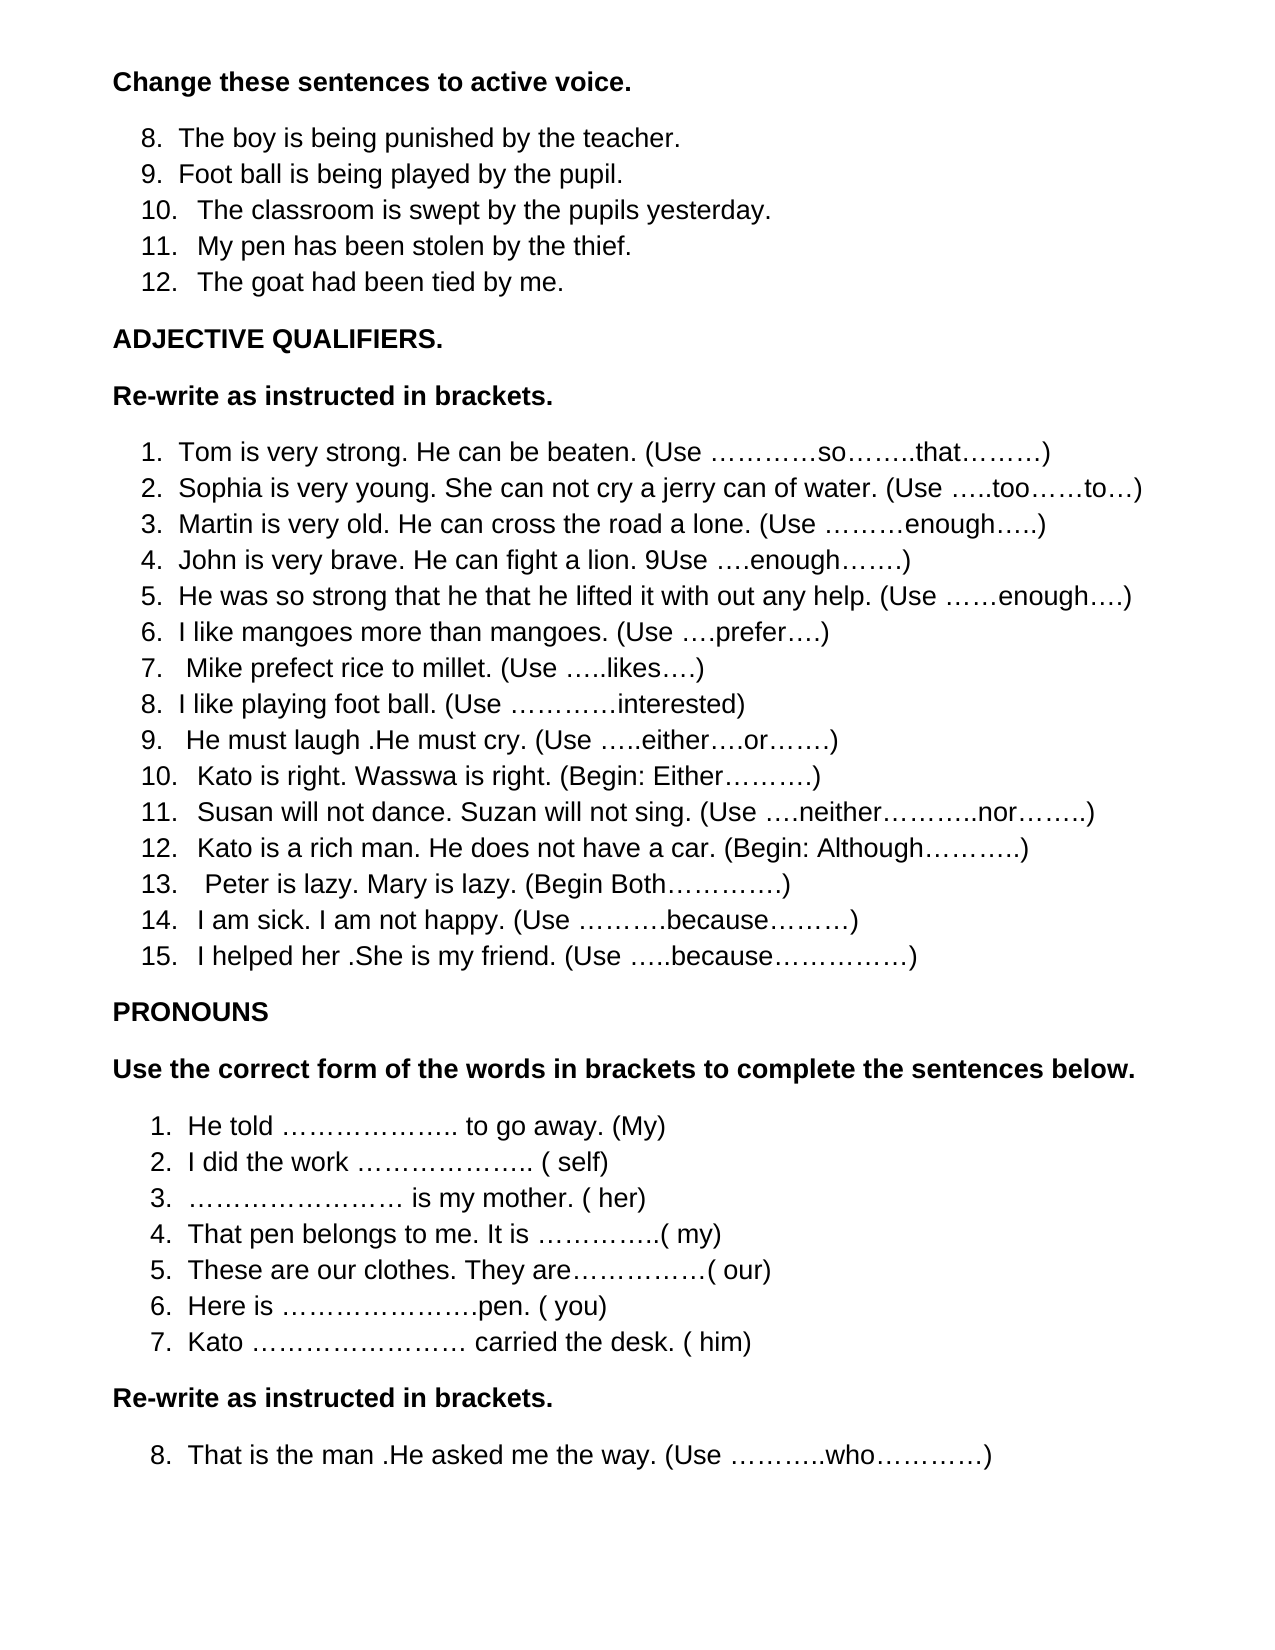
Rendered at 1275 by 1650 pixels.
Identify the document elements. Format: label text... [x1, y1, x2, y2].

list Mike prefect rice to millet. (Use …..likes….) [141, 652, 1191, 683]
list I helped her .She is my friend. (Use …..because……………) [141, 939, 1191, 971]
list He told ……………….. to go away. (My) [150, 1110, 1191, 1141]
list He must laugh .He must cry. (Use …..either….or…….) [141, 724, 1191, 755]
text Re-write as instructed in brackets. [112, 380, 1191, 411]
list He was so strong that he that he lifted it with out any help. (Use ……enough….) [141, 580, 1191, 611]
text Change these sentences to active voice. [112, 66, 1191, 97]
list The goat had been tied by me. [141, 266, 1191, 297]
list John is very brave. He can fight a lion. 9Use ….enough…….) [141, 544, 1191, 576]
text Re-write as instructed in brackets. [112, 1382, 1191, 1413]
list …………………… is my mother. ( her) [150, 1182, 1191, 1213]
list The boy is being punished by the teacher. [141, 122, 1191, 154]
list I did the work ……………….. ( self) [150, 1146, 1191, 1177]
list I am sick. I am not happy. (Use ……….because………) [141, 904, 1191, 935]
text PRONOUNS [112, 996, 1191, 1028]
list Kato is a rich man. He does not have a car. (Begin: Although………..) [141, 832, 1191, 863]
list Here is ………………….pen. ( you) [150, 1289, 1191, 1321]
list That is the man .He asked me the way. (Use ………..who…………) [150, 1439, 1191, 1470]
list Kato is right. Wasswa is right. (Begin: Either……….) [141, 760, 1191, 791]
list My pen has been stolen by the thief. [141, 230, 1191, 261]
list That pen belongs to me. It is …………..( my) [150, 1218, 1191, 1249]
list Kato …………………… carried the desk. ( him) [150, 1326, 1191, 1357]
list I like mangoes more than mangoes. (Use ….prefer….) [141, 616, 1191, 647]
list Peter is lazy. Mary is lazy. (Begin Both………….) [141, 868, 1191, 899]
list Martin is very old. He can cross the road a lone. (Use ………enough…..) [141, 508, 1191, 539]
list Susan will not dance. Suzan will not sing. (Use ….neither………..nor……..) [141, 796, 1191, 827]
list Tom is very strong. He can be beaten. (Use …………so……..that………) [141, 436, 1191, 468]
text ADJECTIVE QUALIFIERS. [112, 323, 1191, 354]
list I like playing foot ball. (Use …………interested) [141, 688, 1191, 719]
text Use the correct form of the words in brackets to complete the sentences below. [112, 1053, 1191, 1084]
list These are our clothes. They are……………( our) [150, 1254, 1191, 1285]
list Foot ball is being played by the pupil. [141, 158, 1191, 189]
list Sophia is very young. She can not cry a jerry can of water. (Use …..too……to…) [141, 472, 1191, 504]
list The classroom is swept by the pupils yesterday. [141, 194, 1191, 226]
